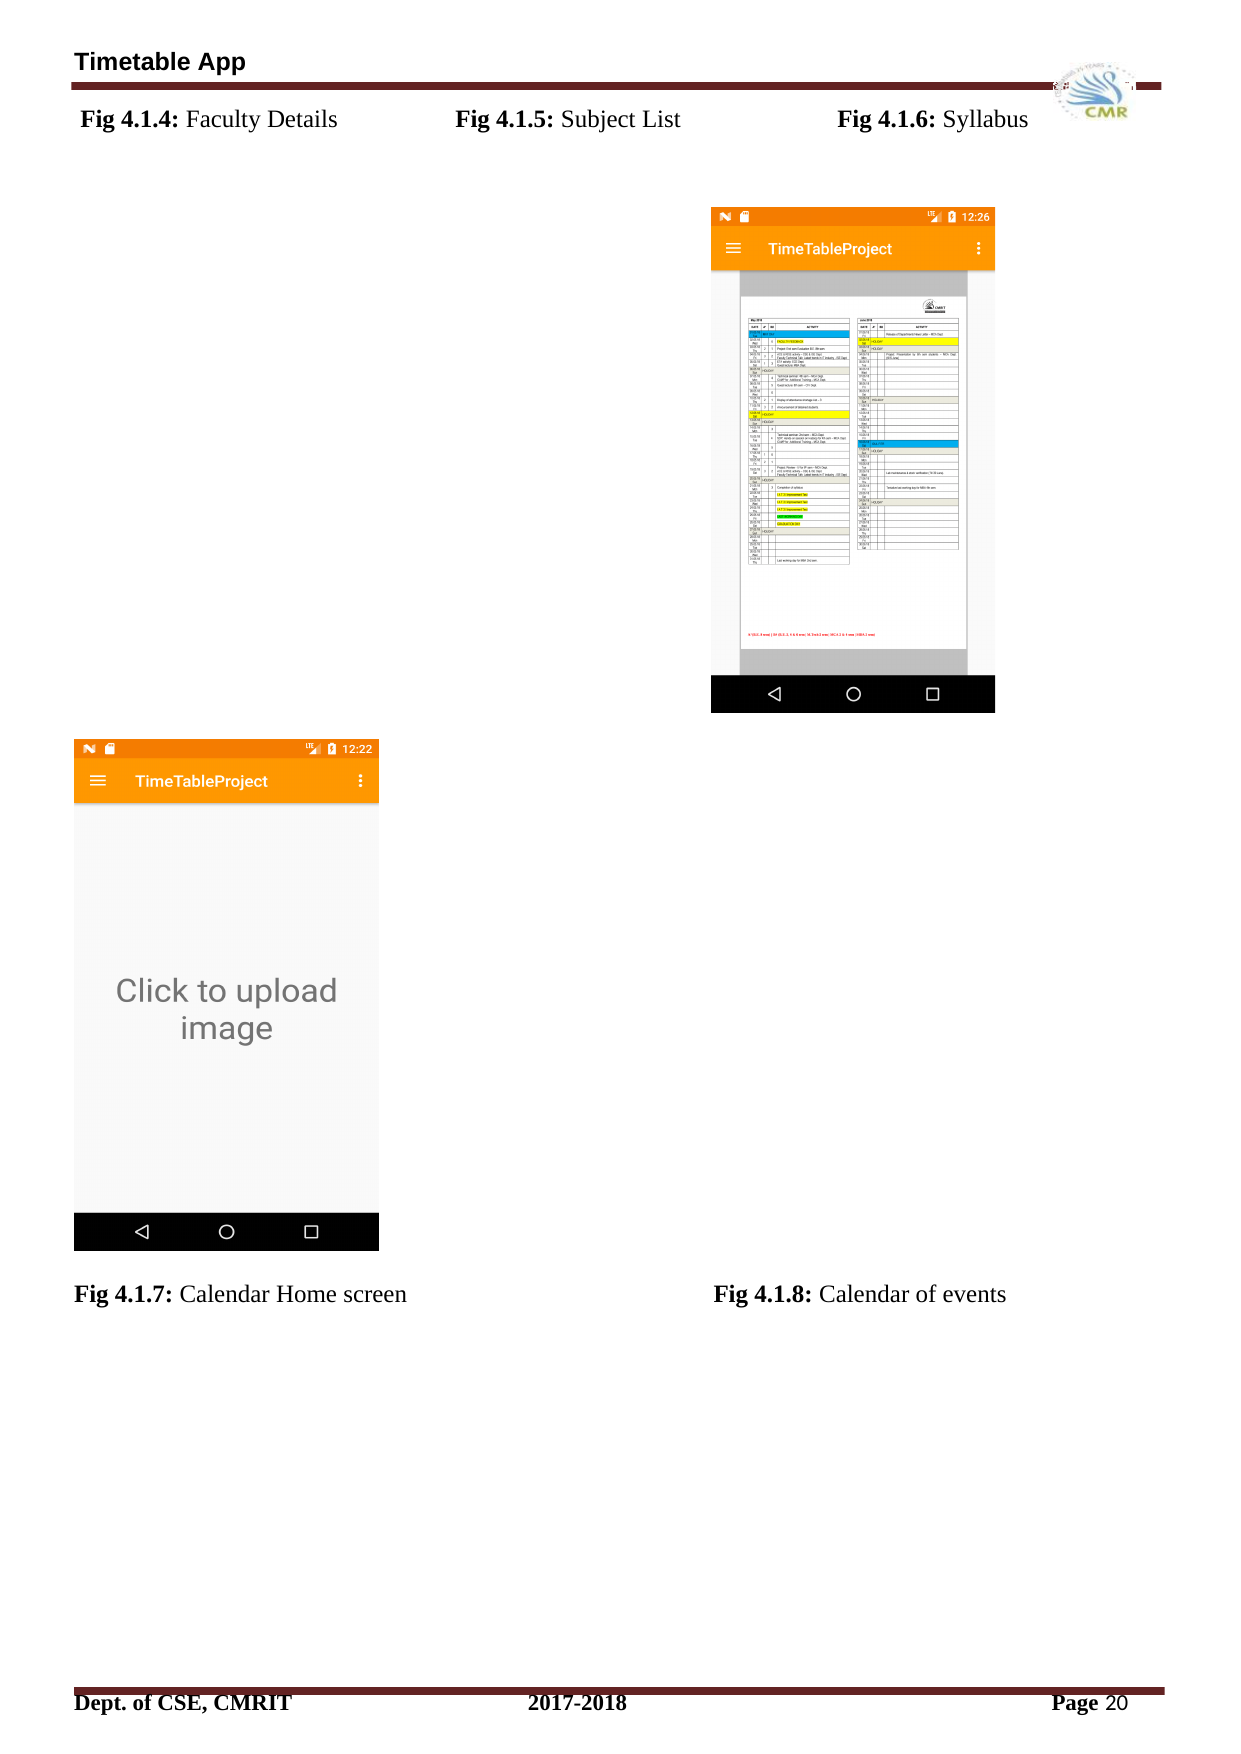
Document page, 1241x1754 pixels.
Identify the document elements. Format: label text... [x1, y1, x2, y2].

picture [74, 739, 379, 1251]
text Fig 4.1.7: Calendar Home screen Fig 4.1.8: Calendar of events [74, 1279, 1181, 1308]
picture [711, 207, 996, 713]
picture [71, 62, 1162, 104]
picture [74, 1687, 1165, 1695]
text Fig 4.1.4: Faculty Details Fig 4.1.5: Subject List Fig 4.1.6: Syllabus [74, 104, 1181, 133]
